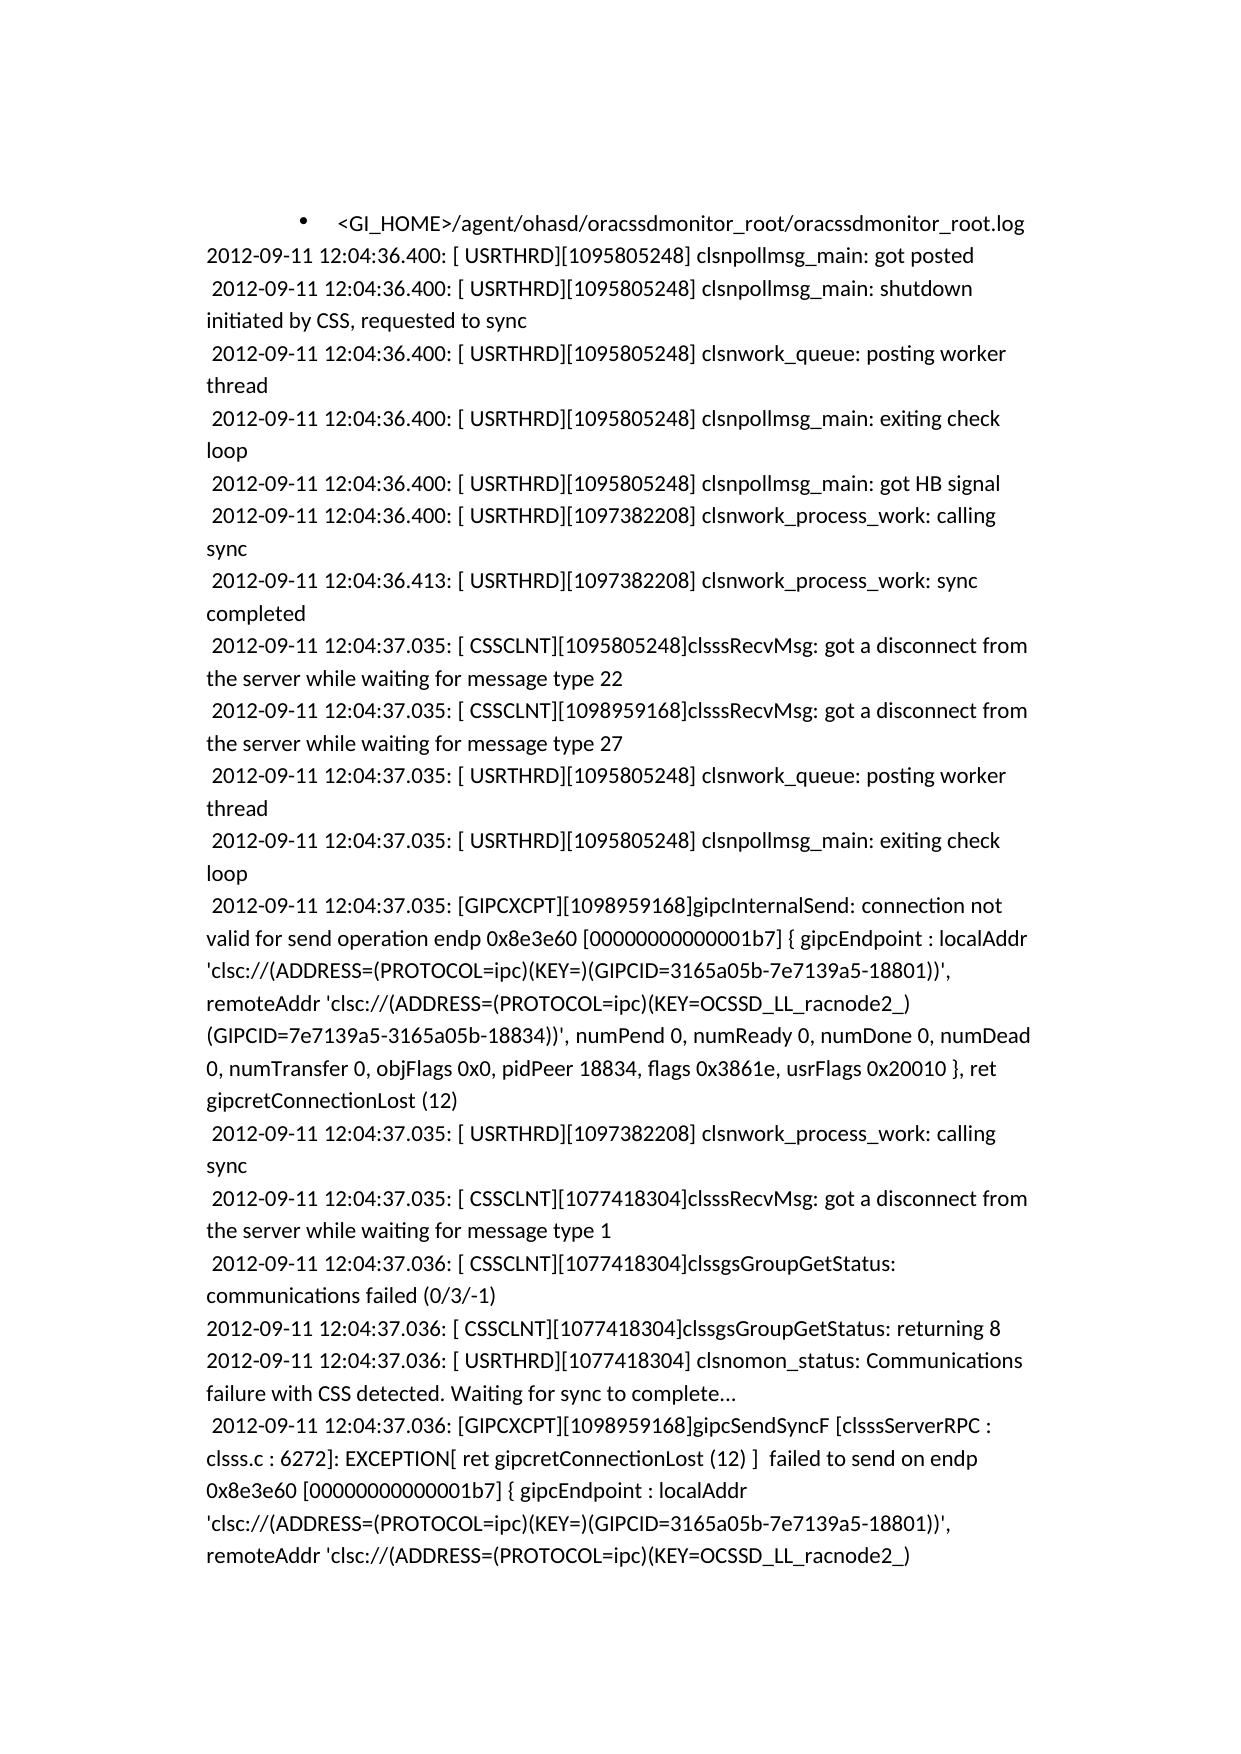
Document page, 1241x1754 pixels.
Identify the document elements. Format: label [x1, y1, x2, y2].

table_header [188, 162, 1053, 1584]
